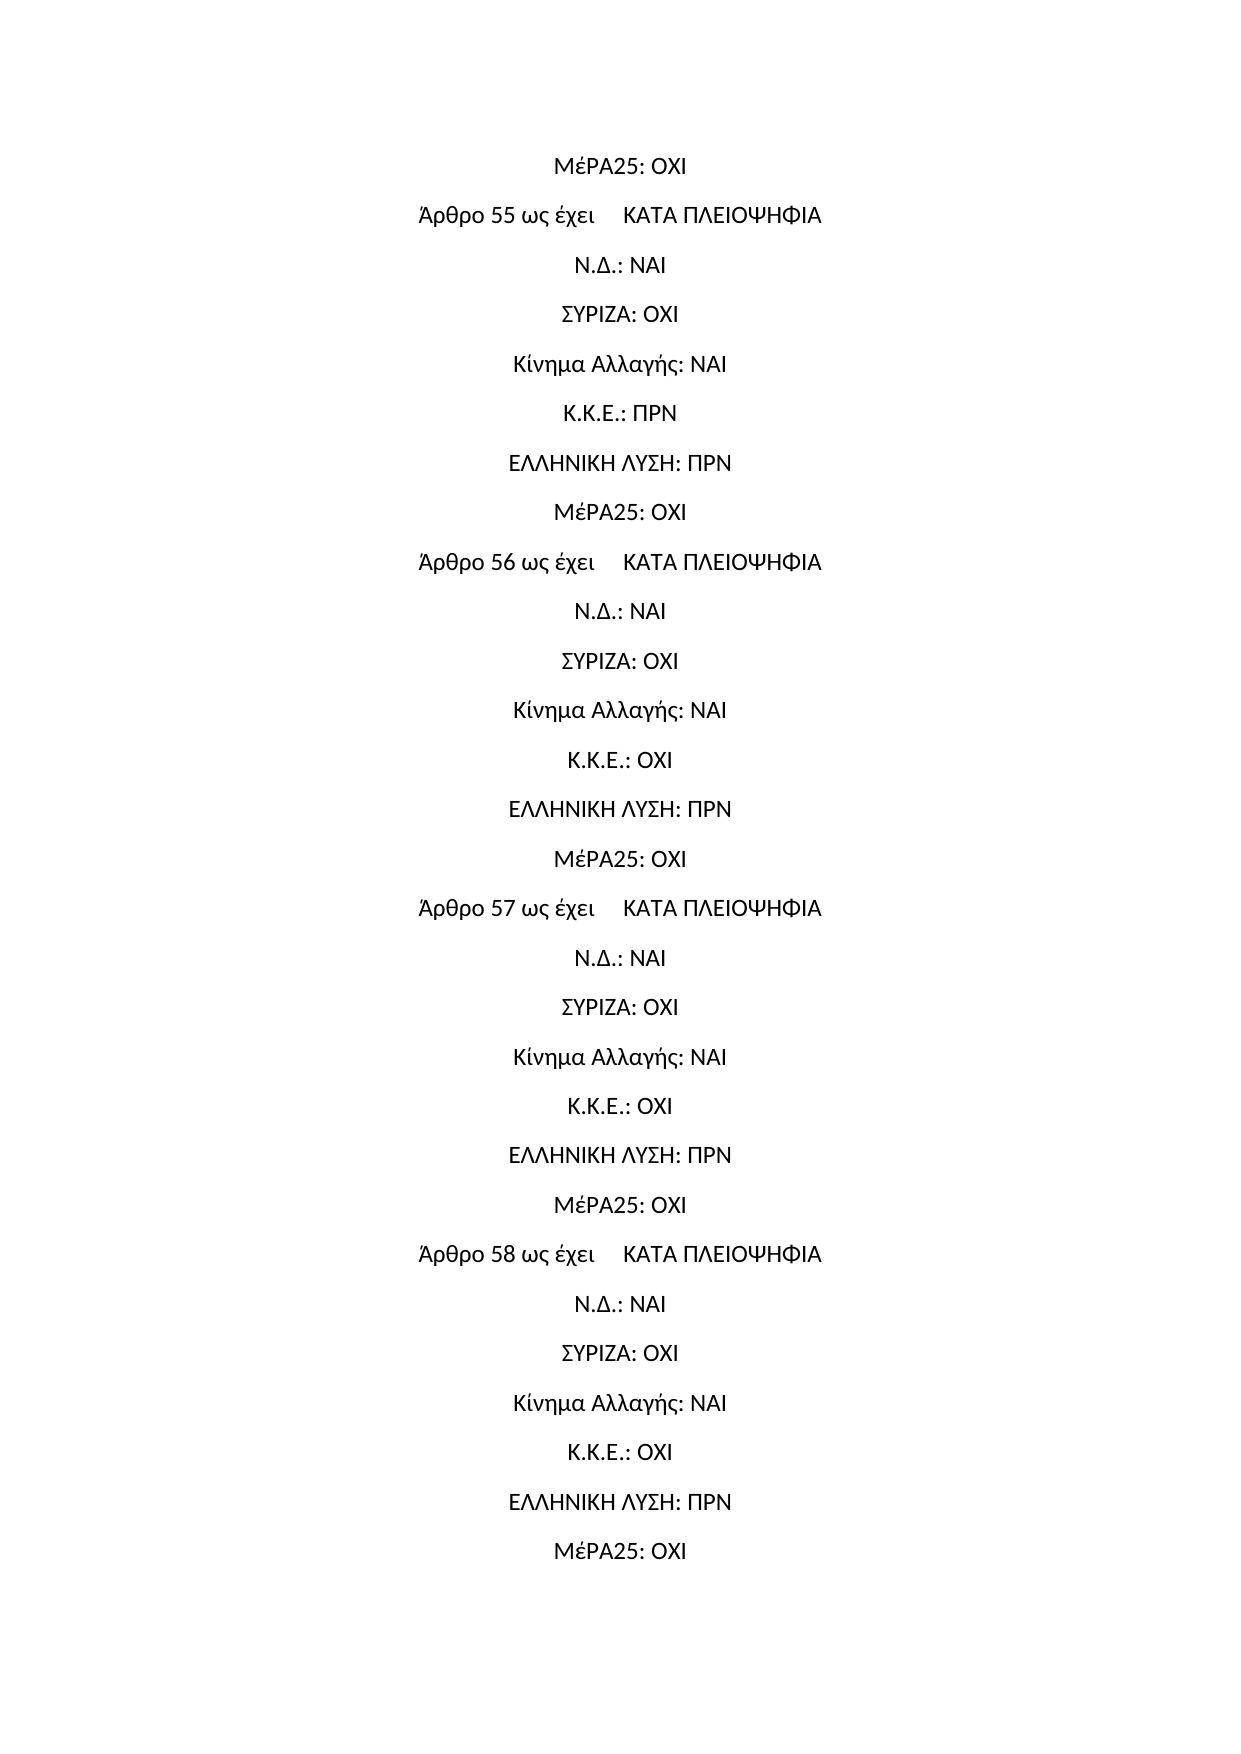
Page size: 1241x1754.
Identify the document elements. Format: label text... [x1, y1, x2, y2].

table_cell Άρθρο 58 ως έχει ΚΑΤΑ ΠΛΕΙΟΨΗΦΙΑ [280, 1239, 960, 1288]
table_cell ΕΛΛΗΝΙΚΗ ΛΥΣΗ: ΠΡΝ [280, 793, 960, 843]
table_cell Κ.Κ.Ε.: OXI [280, 744, 960, 793]
table_cell ΜέΡΑ25: OXI [280, 843, 960, 892]
table_cell ΣΥΡΙΖΑ: OXI [280, 645, 960, 694]
table_cell Κίνημα Αλλαγής: ΝΑΙ [280, 1387, 960, 1436]
table_cell Άρθρο 57 ως έχει ΚΑΤΑ ΠΛΕΙΟΨΗΦΙΑ [280, 892, 960, 942]
table_cell Κ.Κ.Ε.: OXI [280, 1090, 960, 1139]
table_cell ΣΥΡΙΖΑ: OXI [280, 299, 960, 348]
table_cell ΕΛΛΗΝΙΚΗ ΛΥΣΗ: ΠΡΝ [280, 447, 960, 496]
table_cell Κ.Κ.Ε.: ΠΡΝ [280, 398, 960, 447]
table_cell ΜέΡΑ25: OXI [280, 1189, 960, 1238]
table_cell Ν.Δ.: ΝΑΙ [280, 942, 960, 991]
table_cell Κίνημα Αλλαγής: ΝΑΙ [280, 1041, 960, 1090]
table_cell Ν.Δ.: ΝΑΙ [280, 249, 960, 298]
table_cell ΜέΡΑ25: OXI [280, 150, 960, 199]
table_cell Άρθρο 55 ως έχει ΚΑΤΑ ΠΛΕΙΟΨΗΦΙΑ [280, 200, 960, 249]
table_cell Κίνημα Αλλαγής: ΝΑΙ [280, 348, 960, 397]
table_cell ΣΥΡΙΖΑ: OXI [280, 1338, 960, 1387]
table_cell ΕΛΛΗΝΙΚΗ ΛΥΣΗ: ΠΡΝ [280, 1140, 960, 1189]
table_cell Κίνημα Αλλαγής: ΝΑΙ [280, 694, 960, 744]
table_cell Άρθρο 56 ως έχει ΚΑΤΑ ΠΛΕΙΟΨΗΦΙΑ [280, 546, 960, 595]
table_cell ΜέΡΑ25: OXI [280, 496, 960, 546]
table_cell ΕΛΛΗΝΙΚΗ ΛΥΣΗ: ΠΡΝ [280, 1486, 960, 1535]
table_cell Ν.Δ.: ΝΑΙ [280, 1288, 960, 1337]
table_cell Ν.Δ.: ΝΑΙ [280, 595, 960, 645]
table_cell ΜέΡΑ25: OXI [280, 1535, 960, 1585]
table_cell Κ.Κ.Ε.: OXI [280, 1436, 960, 1486]
table_cell ΣΥΡΙΖΑ: OXI [280, 991, 960, 1041]
